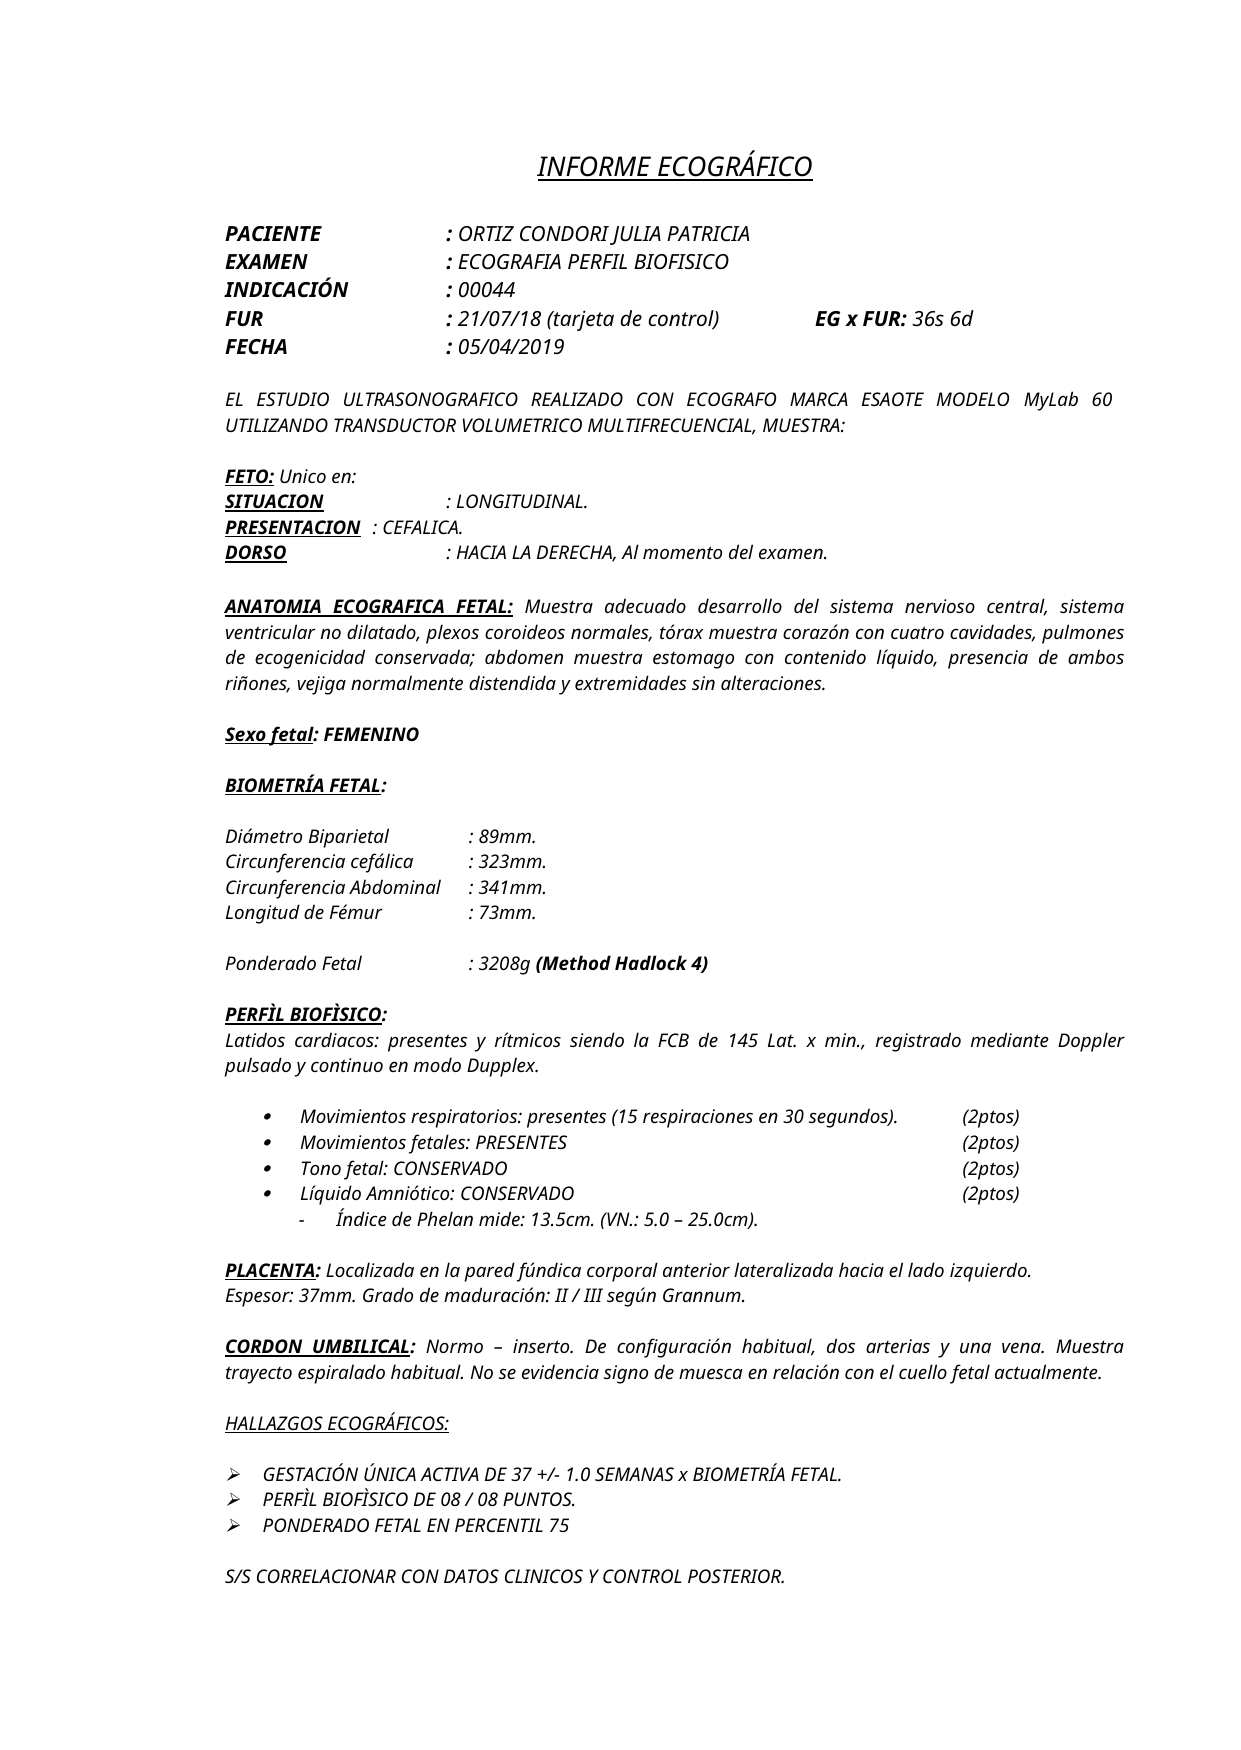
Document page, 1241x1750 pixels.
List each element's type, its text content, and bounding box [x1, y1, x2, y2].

text FECHA : 05/04/2019 [225, 332, 1125, 361]
text CORDON UMBILICAL: Normo – inserto. De configuración habitual, dos arterias y una vena. Muestra trayecto espiralado habitual. No se evidencia signo de muesca en relación con el cuello fetal actualmente. [225, 1333, 1125, 1384]
text S/S CORRELACIONAR CON DATOS CLINICOS Y CONTROL POSTERIOR. [225, 1563, 1125, 1589]
text EL ESTUDIO ULTRASONOGRAFICO REALIZADO CON ECOGRAFO MARCA ESAOTE MODELO MyLab 60 UTILIZANDO TRANSDUCTOR VOLUMETRICO MULTIFRECUENCIAL, MUESTRA: [225, 386, 1125, 437]
list Movimientos fetales: PRESENTES (2ptos) [262, 1129, 1125, 1155]
list Tono fetal: CONSERVADO (2ptos) [262, 1155, 1125, 1180]
text FUR : 21/07/18 (tarjeta de control) EG x FUR: 36s 6d [225, 304, 1125, 332]
list Índice de Phelan mide: 13.5cm. (VN.: 5.0 – 25.0cm). [299, 1206, 1125, 1231]
list Líquido Amniótico: CONSERVADO (2ptos) [262, 1180, 1125, 1206]
text Longitud de Fémur : 73mm. [225, 900, 1125, 925]
text PLACENTA: Localizada en la pared fúndica corporal anterior lateralizada hacia el lado izquierdo. [225, 1257, 1125, 1282]
text Circunferencia cefálica : 323mm. [225, 849, 1125, 874]
text EXAMEN : ECOGRAFIA PERFIL BIOFISICO [225, 247, 1125, 276]
text Diámetro Biparietal : 89mm. [225, 823, 1125, 849]
text HALLAZGOS ECOGRÁFICOS: [225, 1410, 1125, 1436]
text Ponderado Fetal : 3208g (Method Hadlock 4) [225, 951, 1125, 976]
text Circunferencia Abdominal : 341mm. [225, 874, 1125, 900]
text Latidos cardiacos: presentes y rítmicos siendo la FCB de 145 Lat. x min., registrado mediante Doppler pulsado y continuo en modo Dupplex. [225, 1027, 1125, 1078]
text SITUACION : LONGITUDINAL. [225, 488, 1125, 514]
title INFORME ECOGRÁFICO [225, 148, 1125, 184]
text PERFÌL BIOFÌSICO: [225, 1002, 1125, 1027]
text PACIENTE : ORTIZ CONDORI JULIA PATRICIA [225, 219, 1125, 247]
list GESTACIÓN ÚNICA ACTIVA DE 37 +/- 1.0 SEMANAS x BIOMETRÍA FETAL. [225, 1461, 1125, 1487]
list PERFÌL BIOFÌSICO DE 08 / 08 PUNTOS. [225, 1487, 1125, 1512]
text FETO: Unico en: [225, 463, 1125, 488]
text BIOMETRÍA FETAL: [225, 772, 1125, 798]
list PONDERADO FETAL EN PERCENTIL 75 [225, 1512, 1125, 1538]
text INDICACIÓN : 00044 [225, 276, 1125, 304]
text DORSO : HACIA LA DERECHA, Al momento del examen. [225, 539, 1125, 565]
text ANATOMIA ECOGRAFICA FETAL: Muestra adecuado desarrollo del sistema nervioso central, sistema ventricular no dilatado, plexos coroideos normales, tórax muestra corazón con cuatro cavidades, pulmones de ecogenicidad conservada; abdomen muestra estomago con contenido líquido, presencia de ambos riñones, vejiga normalmente distendida y extremidades sin alteraciones. [225, 593, 1125, 696]
list Movimientos respiratorios: presentes (15 respiraciones en 30 segundos). (2ptos) [262, 1104, 1125, 1129]
text PRESENTACION : CEFALICA. [225, 514, 1125, 539]
text Sexo fetal: FEMENINO [225, 721, 1125, 747]
text Espesor: 37mm. Grado de maduración: II / III según Grannum. [225, 1282, 1125, 1308]
